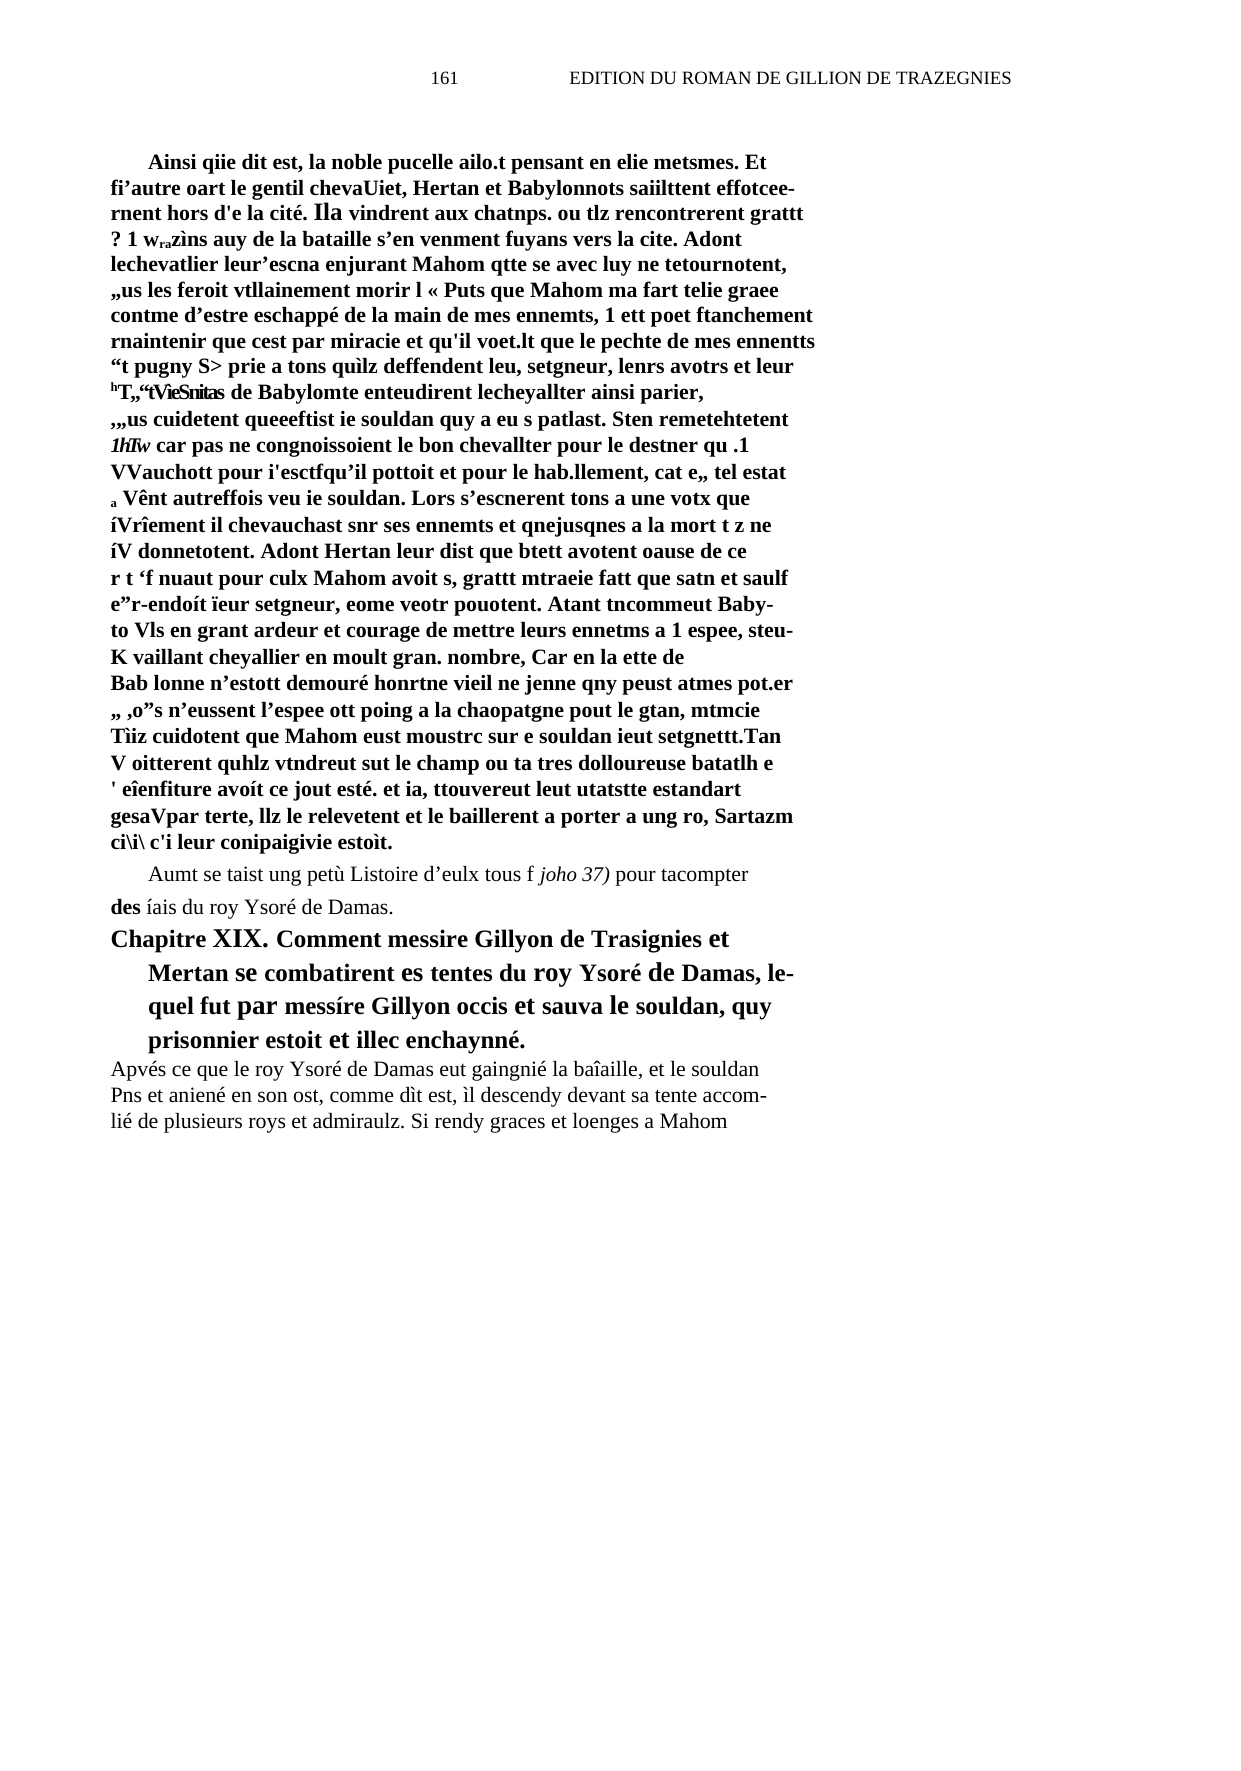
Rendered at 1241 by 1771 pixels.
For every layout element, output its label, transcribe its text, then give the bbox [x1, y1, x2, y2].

text Chapitre XIX. Comment messire Gillyon de Trasignies et Mertan se combatirent es tentes du roy Ysoré de Damas, le- quel fut par messíre Gillyon occis et sauva le souldan, quy prisonnier estoit et illec enchaynné. [110, 921, 1090, 1055]
text Apvés ce que le roy Ysoré de Damas eut gaingnié la baîaille, et le souldan Pns et aniené en son ost, comme dìt est, ìl descendy devant sa tente accom- lié de plusieurs roys et admiraulz. Si rendy graces et loenges a Mahom [110, 1055, 1090, 1133]
text Ainsi qiie dit est, la noble pucelle ailo.t pensant en elie metsmes. Et fi’autre oart le gentil chevaUiet, Hertan et Babylonnots saiilttent effotcee- rnent hors d'e la cité. Ila vindrent aux chatnps. ou tlz rencontrerent grattt ? 1 wrazìns auy de la bataille s’en venment fuyans vers la cite. Adont lechevatlier leur’escna enjurant Mahom qtte se avec luy ne tetournotent, „us les feroit vtllainement morir l « Puts que Mahom ma fart telie graee contme d’estre eschappé de la main de mes ennemts, 1 ett poet ftanchement rnaintenir que cest par miracie et qu'il voet.lt que le pechte de mes ennentts “t pugny S> prie a tons quìlz deffendent leu, setgneur, lenrs avotrs et leur [110, 149, 1090, 379]
text Aumt se taist ung petù Listoire d’eulx tous f joho 37) pour tacompter des íais du roy Ysoré de Damas. [110, 855, 1090, 921]
text hT„“tVìeSnitas de Babylomte enteudirent lecheyallter ainsi parier, ,„us cuidetent queeeftist ie souldan quy a eu s patlast. Sten remetehtetent 1 hTw car pas ne congnoissoient le bon chevallter pour le destner qu .1 VVauchott pour i'esctfqu’il pottoit et pour le hab.llement, cat e„ tel estat a Vênt autreffois veu ie souldan. Lors s’escnerent tons a une votx que íVrîement il chevauchast snr ses ennemts et qnejusqnes a la mort t z ne íV donnetotent. Adont Hertan leur dist que btett avotent oause de ce r t ‘f nuaut pour culx Mahom avoit s, grattt mtraeie fatt que satn et saulf e”r-endoít ïeur setgneur, eome veotr pouotent. Atant tncommeut Baby- to Vls en grant ardeur et courage de mettre leurs ennetms a 1 espee, steu- K vaillant cheyallier en moult gran. nombre, Car en la ette de Bab lonne n’estott demouré honrtne vieil ne jenne qny peust atmes pot.er „ ,o”s n’eussent l’espee ott poing a la chaopatgne pout le gtan, mtmcie Tìiz cuidotent que Mahom eust moustrc sur e souldan ieut setgnettt.Tan V oitterent quhlz vtndreut sut le champ ou ta tres dolloureuse batatlh e ' eîenfiture avoít ce jout esté. et ia, ttouvereut leut utatstte estandart gesaVpar terte, llz le relevetent et le baillerent a porter a ung ro, Sartazm ci\i\ c'i leur conipaigivie estoìt. [110, 379, 1090, 855]
